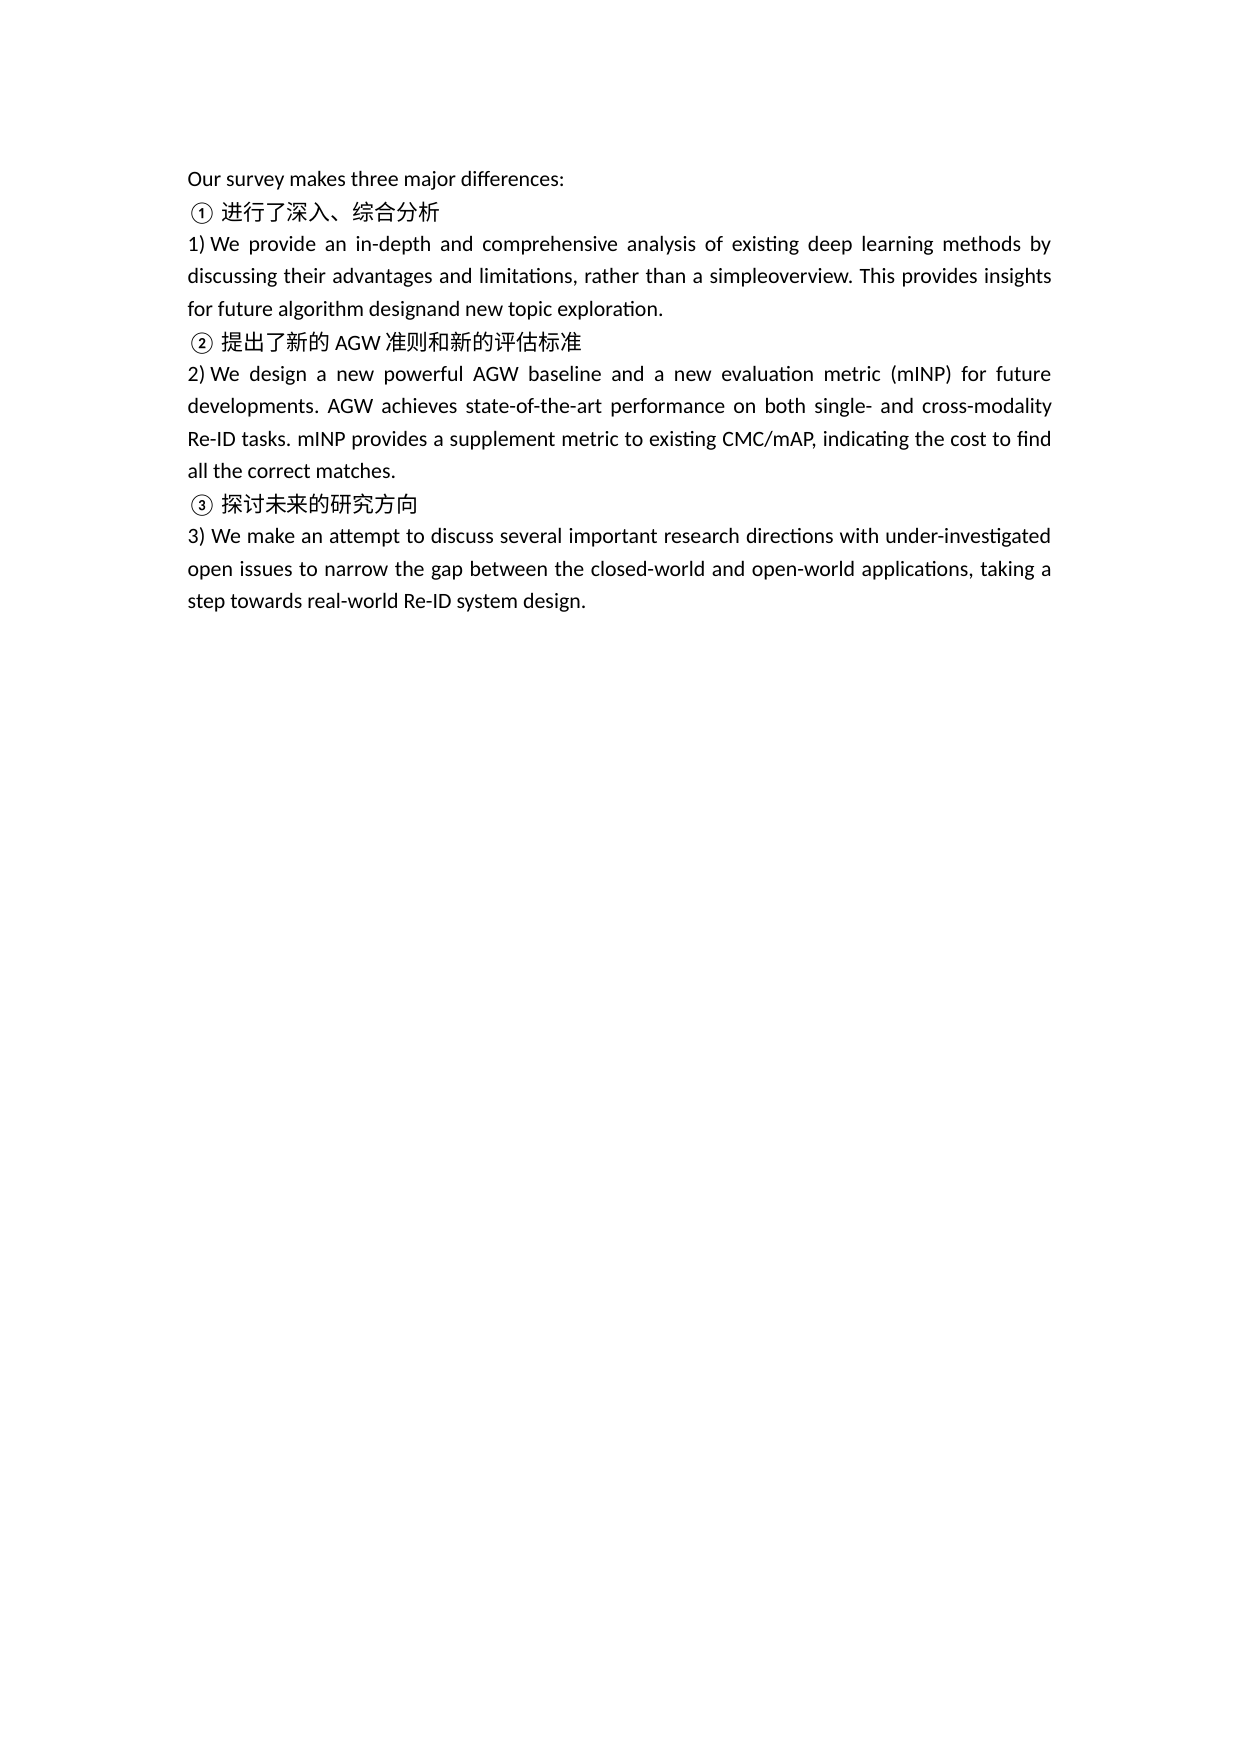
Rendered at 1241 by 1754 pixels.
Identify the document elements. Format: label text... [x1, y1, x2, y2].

list We provide an in-depth and comprehensive analysis of existing deep learning methods by discussing their advantages and limitations, rather than a simpleoverview. This provides insights for future algorithm designand new topic exploration. [187, 227, 1053, 324]
list We design a new powerful AGW baseline and a new evaluation metric (mINP) for future developments. AGW achieves state-of-the-art performance on both single- and cross-modality Re-ID tasks. mINP provides a supplement metric to existing CMC/mAP, indicating the cost to find all the correct matches. [187, 357, 1053, 487]
text ①进行了深入、综合分析 [187, 194, 1053, 227]
list ②提出了新的AGW准则和新的评估标准 [187, 324, 1053, 357]
text 3) We make an attempt to discuss several important research directions with under-investigated open issues to narrow the gap between the closed-world and open-world applications, taking a step towards real-world Re-ID system design. [187, 519, 1053, 617]
text Our survey makes three major differences: [187, 162, 1053, 194]
list ③探讨未来的研究方向 [187, 487, 1053, 519]
